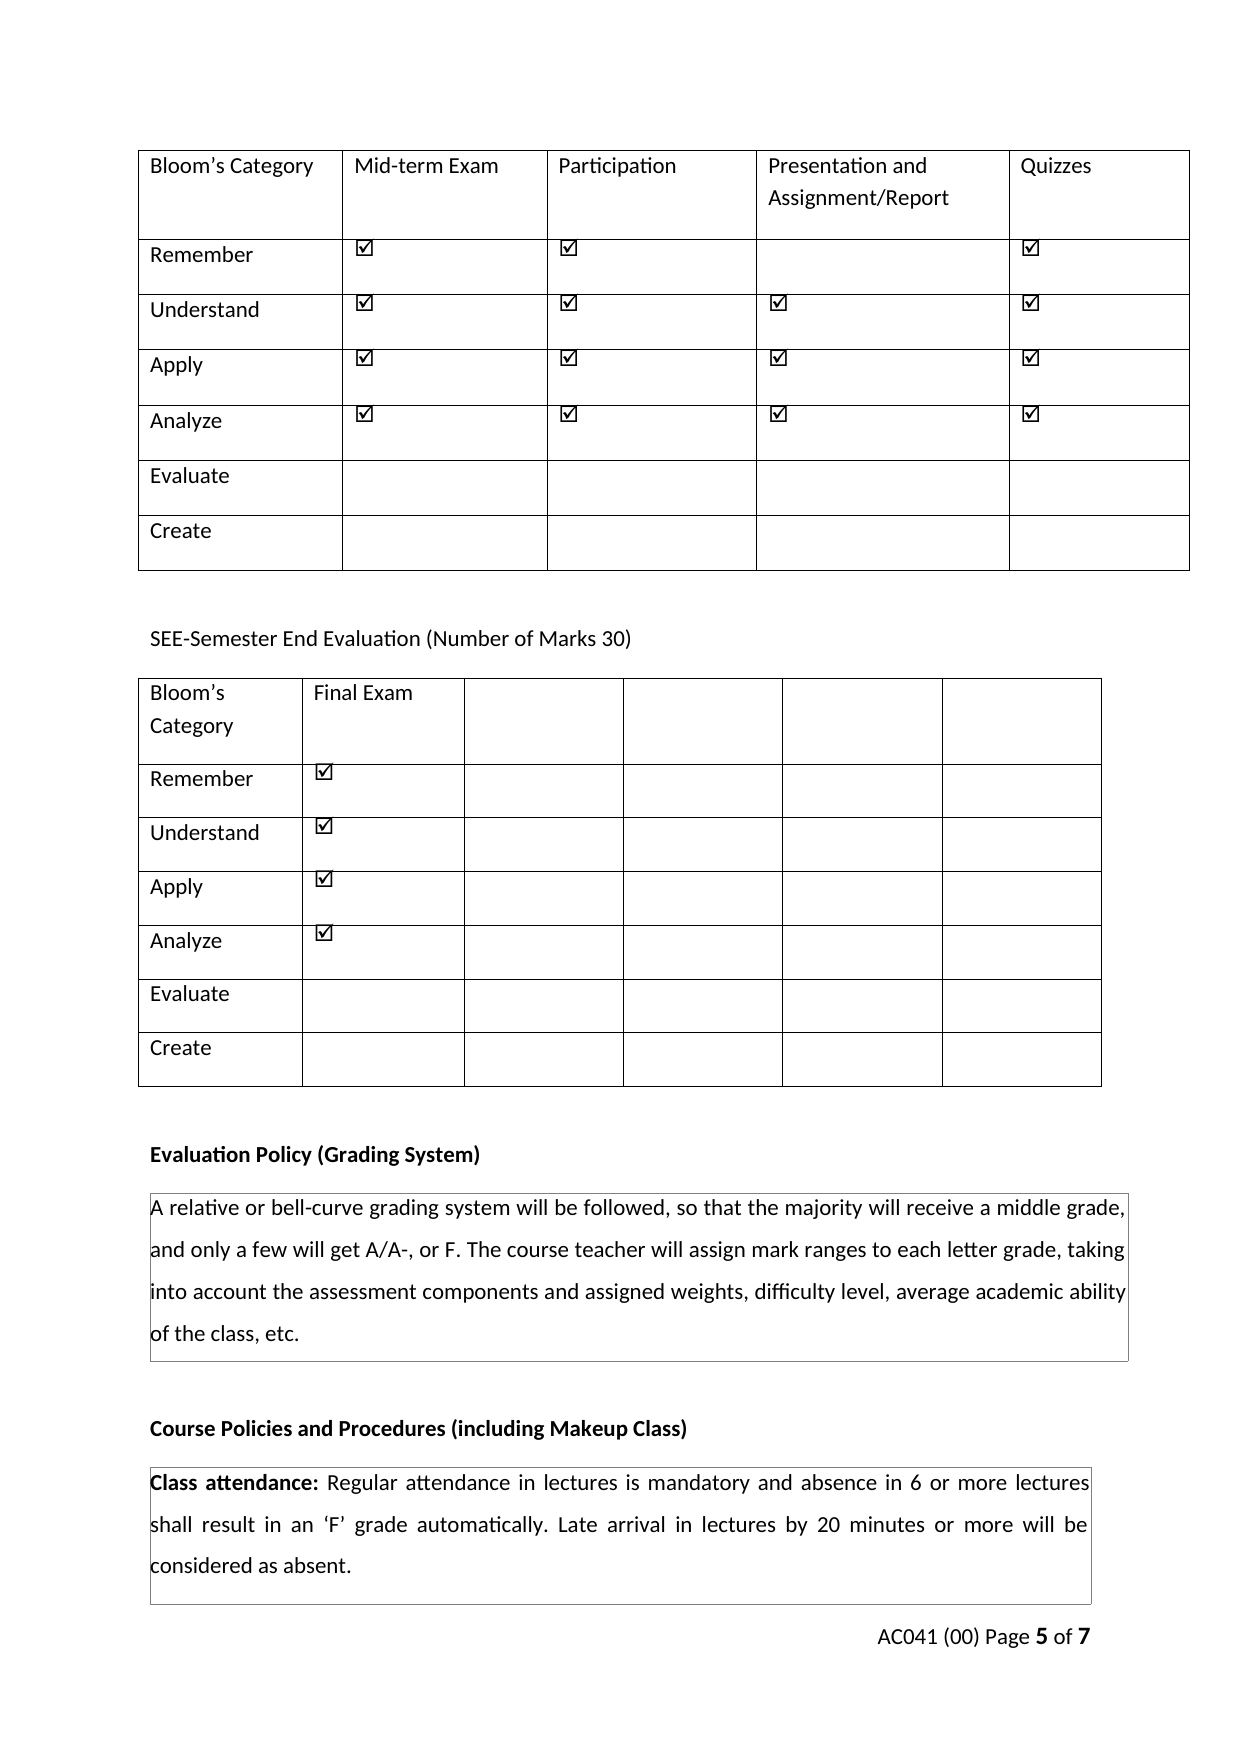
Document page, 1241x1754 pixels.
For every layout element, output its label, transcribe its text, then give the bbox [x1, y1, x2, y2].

table_cell [465, 872, 623, 925]
table_cell [1010, 516, 1189, 570]
table_cell [624, 1033, 782, 1086]
table_header A relative or bell-curve grading system will be followed, so that the majority will receive a middle grade, and only a few will get A/A-, or F. The course teacher will assign mark ranges to each letter grade, taking into account the assessment components and assigned weights, difficulty level, average academic ability of the class, etc. [151, 1194, 1128, 1361]
table_cell [343, 516, 547, 570]
table_cell Evaluate [139, 980, 302, 1032]
table_cell [465, 818, 623, 871]
table_cell [757, 350, 1009, 405]
table_cell [757, 406, 1009, 460]
table_cell [343, 350, 547, 405]
table_header Participation [548, 151, 756, 239]
table_cell [757, 295, 1009, 349]
table_cell [465, 1033, 623, 1086]
table_cell Remember [139, 765, 302, 817]
table_header [465, 679, 623, 763]
table_cell [303, 1033, 464, 1086]
table_cell [343, 461, 547, 515]
table_cell [343, 406, 547, 460]
table_cell [624, 926, 782, 978]
table_cell [1010, 240, 1189, 294]
table_cell [783, 926, 942, 978]
table_cell [624, 872, 782, 925]
table_cell [303, 765, 464, 817]
table_cell [783, 818, 942, 871]
table_header Mid-term Exam [343, 151, 547, 239]
table_cell [303, 872, 464, 925]
table_cell [303, 980, 464, 1032]
table_cell [624, 765, 782, 817]
table_cell [1010, 406, 1189, 460]
table_cell [943, 872, 1101, 925]
table_cell [548, 516, 756, 570]
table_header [151, 1468, 1091, 1603]
text SEE-Semester End Evaluation (Number of Marks 30) [150, 624, 1090, 652]
table_cell Remember [139, 240, 342, 294]
table_cell [943, 980, 1101, 1032]
table_cell [303, 818, 464, 871]
table_header [943, 679, 1101, 763]
table_cell [343, 295, 547, 349]
table_cell [548, 295, 756, 349]
table_cell [548, 406, 756, 460]
table_cell [303, 926, 464, 978]
table_cell [1010, 295, 1189, 349]
table_cell [548, 461, 756, 515]
table_cell Evaluate [139, 461, 342, 515]
table_header Bloom’s Category [139, 151, 342, 239]
table_cell [548, 240, 756, 294]
table_cell [783, 980, 942, 1032]
table_cell [465, 765, 623, 817]
table_cell [943, 926, 1101, 978]
table_header Bloom’s Category [139, 679, 302, 763]
table_cell [783, 765, 942, 817]
table_header [624, 679, 782, 763]
table_cell [757, 240, 1009, 294]
table_cell Analyze [139, 926, 302, 978]
table_cell [343, 240, 547, 294]
table_cell Analyze [139, 406, 342, 460]
table_cell Understand [139, 295, 342, 349]
table_cell [757, 516, 1009, 570]
table_cell [943, 1033, 1101, 1086]
table_cell Apply [139, 350, 342, 405]
table_cell Create [139, 1033, 302, 1086]
table_header Presentation and Assignment/Report [757, 151, 1009, 239]
table_cell [624, 980, 782, 1032]
table_cell Apply [139, 872, 302, 925]
table_cell [548, 350, 756, 405]
table_cell [465, 980, 623, 1032]
table_cell [1010, 350, 1189, 405]
table_cell [783, 872, 942, 925]
table_header Quizzes [1010, 151, 1189, 239]
table_cell [783, 1033, 942, 1086]
table_cell Create [139, 516, 342, 570]
table_cell [943, 818, 1101, 871]
text Course Policies and Procedures (including Makeup Class) [150, 1414, 1090, 1442]
table_cell [943, 765, 1101, 817]
text Evaluation Policy (Grading System) [150, 1140, 1090, 1168]
table_cell [757, 461, 1009, 515]
table_cell [624, 818, 782, 871]
table_cell [465, 926, 623, 978]
table_cell [1010, 461, 1189, 515]
table_header Final Exam [303, 679, 464, 763]
table_cell Understand [139, 818, 302, 871]
table_header [783, 679, 942, 763]
